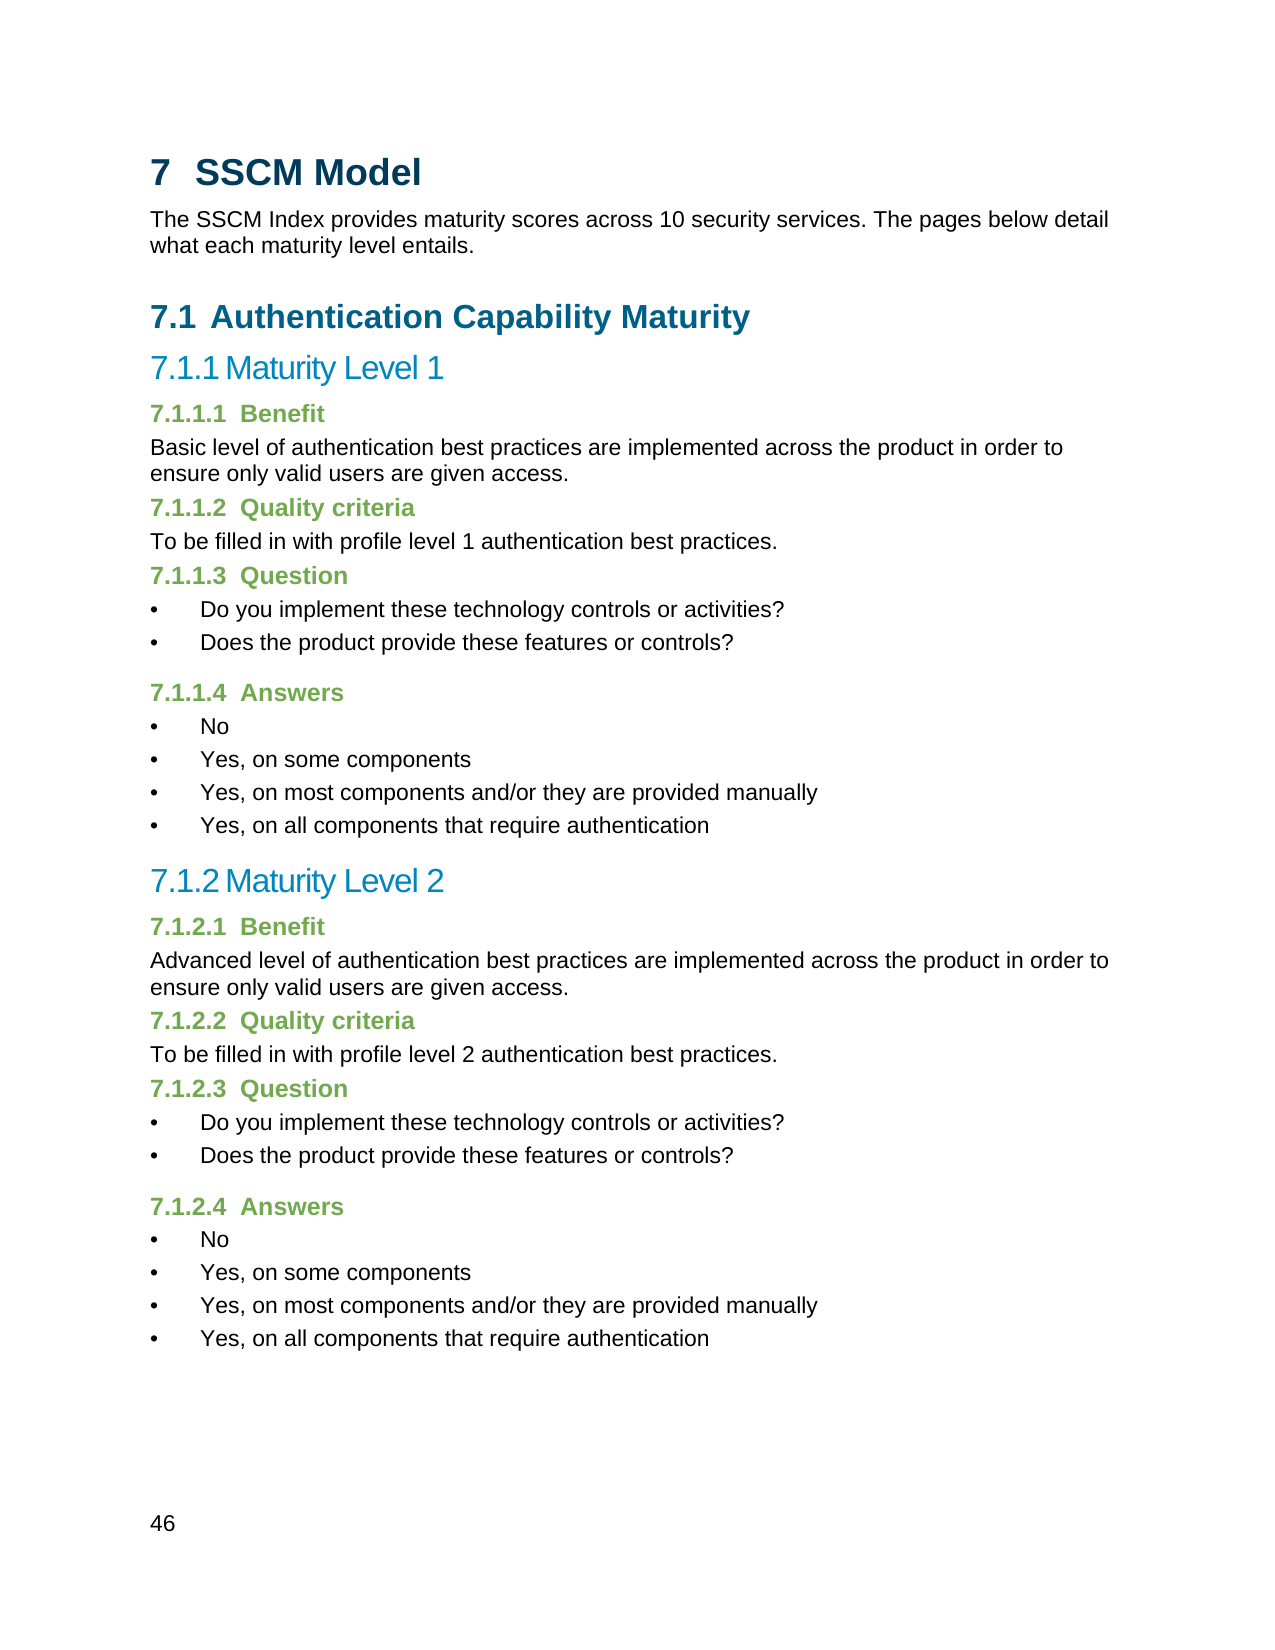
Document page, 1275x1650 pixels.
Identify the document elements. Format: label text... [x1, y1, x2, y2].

subtitle Benefit [150, 912, 1125, 941]
subtitle Answers [150, 1191, 1125, 1220]
subtitle Authentication Capability Maturity [150, 297, 1125, 336]
list Yes, on all components that require authentication [150, 1325, 1125, 1352]
subtitle Answers [150, 678, 1125, 707]
text Basic level of authentication best practices are implemented across the product in order to ensure only valid users are given access. [150, 434, 1125, 487]
list Does the product provide these features or controls? [150, 628, 1125, 655]
list No [150, 1226, 1125, 1253]
list Yes, on some components [150, 746, 1125, 772]
list Does the product provide these features or controls? [150, 1142, 1125, 1168]
subtitle Quality criteria [150, 493, 1125, 522]
text Advanced level of authentication best practices are implemented across the product in order to ensure only valid users are given access. [150, 947, 1125, 1000]
subtitle Maturity Level 1 [150, 348, 1125, 387]
subtitle SSCM Model [150, 150, 1125, 193]
list Yes, on most components and/or they are provided manually [150, 779, 1125, 805]
list Do you implement these technology controls or activities? [150, 1109, 1125, 1135]
subtitle Maturity Level 2 [150, 861, 1125, 900]
list Yes, on all components that require authentication [150, 812, 1125, 838]
subtitle Benefit [150, 399, 1125, 428]
subtitle Quality criteria [150, 1006, 1125, 1035]
text To be filled in with profile level 1 authentication best practices. [150, 528, 1125, 554]
list No [150, 713, 1125, 739]
list Do you implement these technology controls or activities? [150, 596, 1125, 622]
subtitle Question [150, 1074, 1125, 1103]
subtitle Question [150, 561, 1125, 589]
list Yes, on some components [150, 1259, 1125, 1286]
text To be filled in with profile level 2 authentication best practices. [150, 1041, 1125, 1068]
text The SSCM Index provides maturity scores across 10 security services. The pages below detail what each maturity level entails. [150, 206, 1125, 258]
list Yes, on most components and/or they are provided manually [150, 1292, 1125, 1319]
